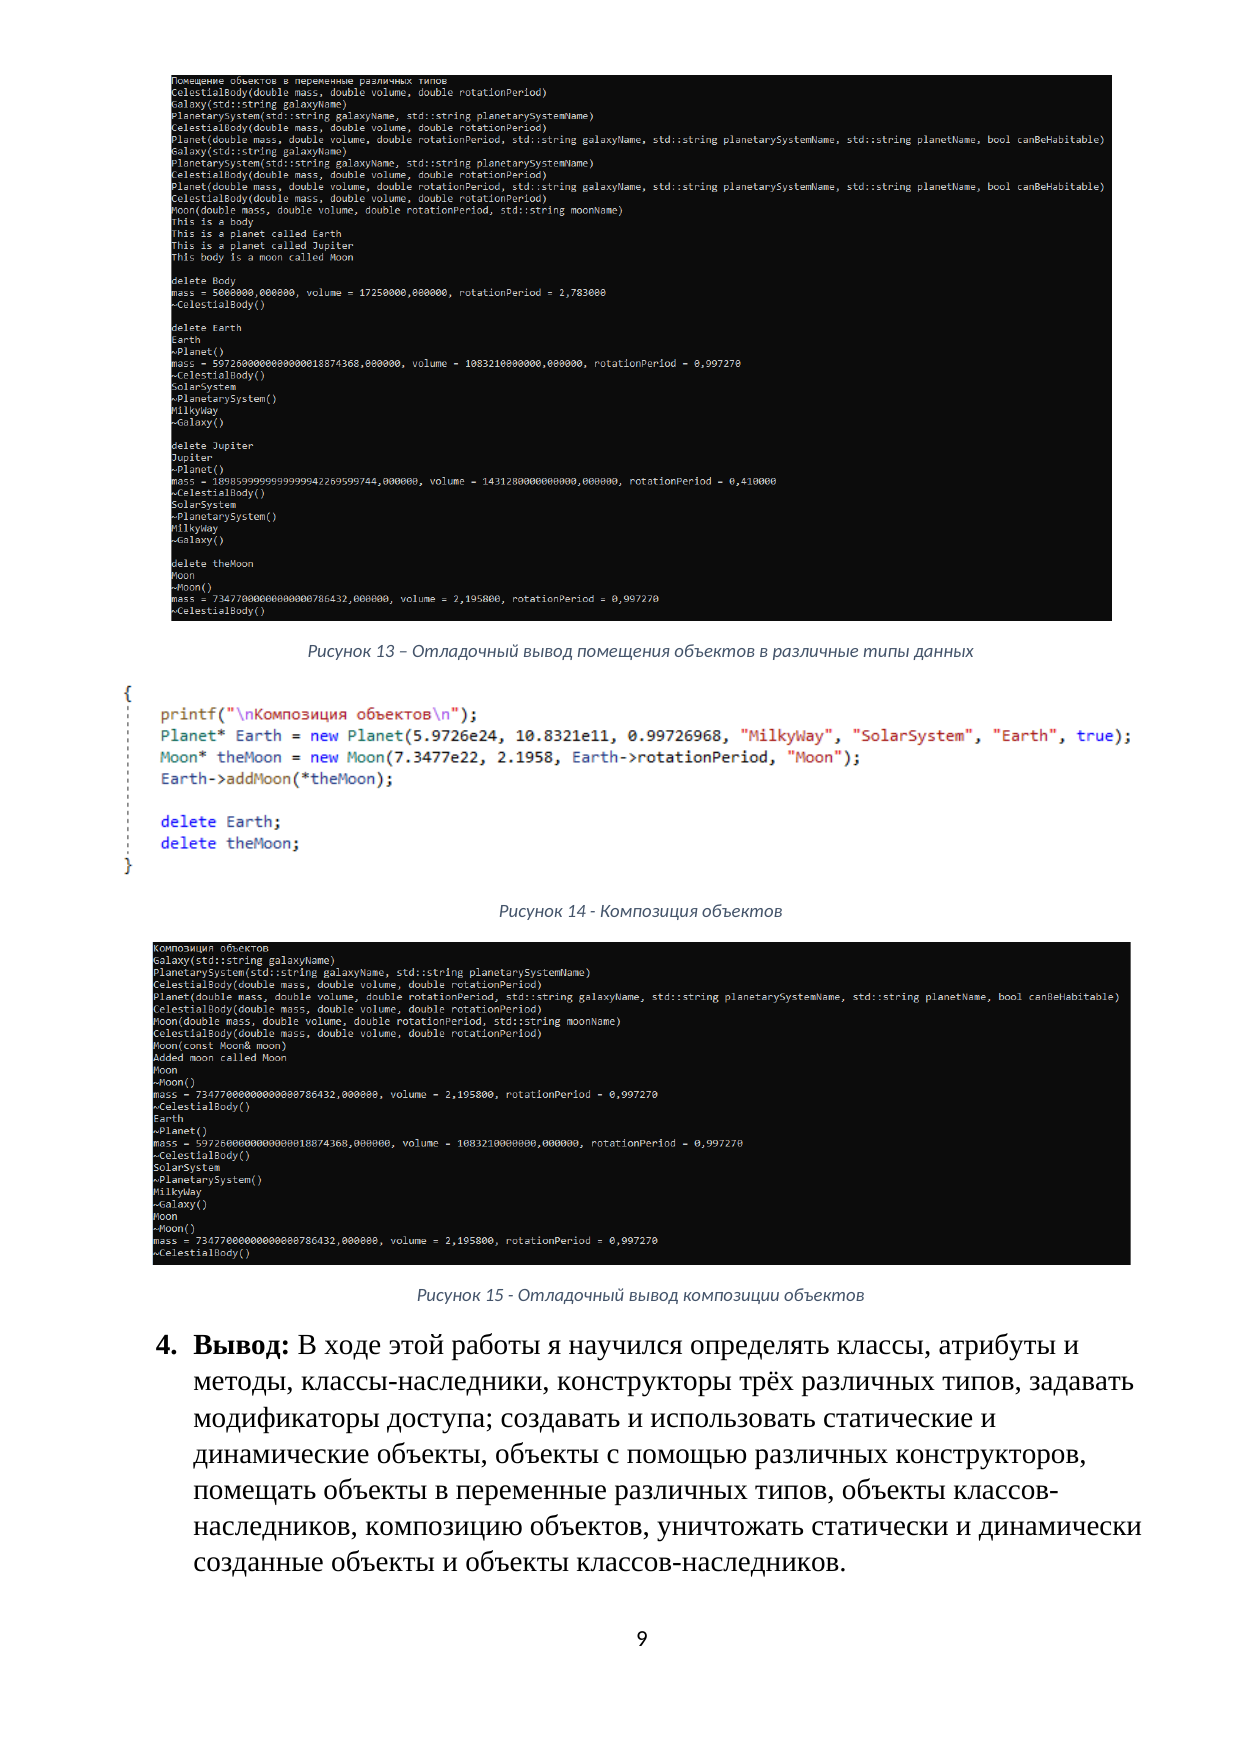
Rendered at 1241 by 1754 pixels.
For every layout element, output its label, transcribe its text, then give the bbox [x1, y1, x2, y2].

picture [171, 75, 1112, 621]
text Рисунок 14 - Композиция объектов [118, 899, 1165, 922]
list Вывод: В ходе этой работы я научился определять классы, атрибуты и методы, классы-наследники, конструкторы трёх различных типов, задавать модификаторы доступа; создавать и использовать статические и динамические объекты, объекты с помощью различных конструкторов, помещать объекты в переменные различных типов, объекты классов-наследников, композицию объектов, уничтожать статически и динамически созданные объекты и объекты классов-наследников. [156, 1327, 1165, 1578]
text Рисунок 15 - Отладочный вывод композиции объектов [118, 1284, 1165, 1307]
picture [152, 942, 1131, 1265]
text Рисунок 13 – Отладочный вывод помещения объектов в различные типы данных [118, 639, 1165, 662]
picture [118, 682, 1166, 881]
